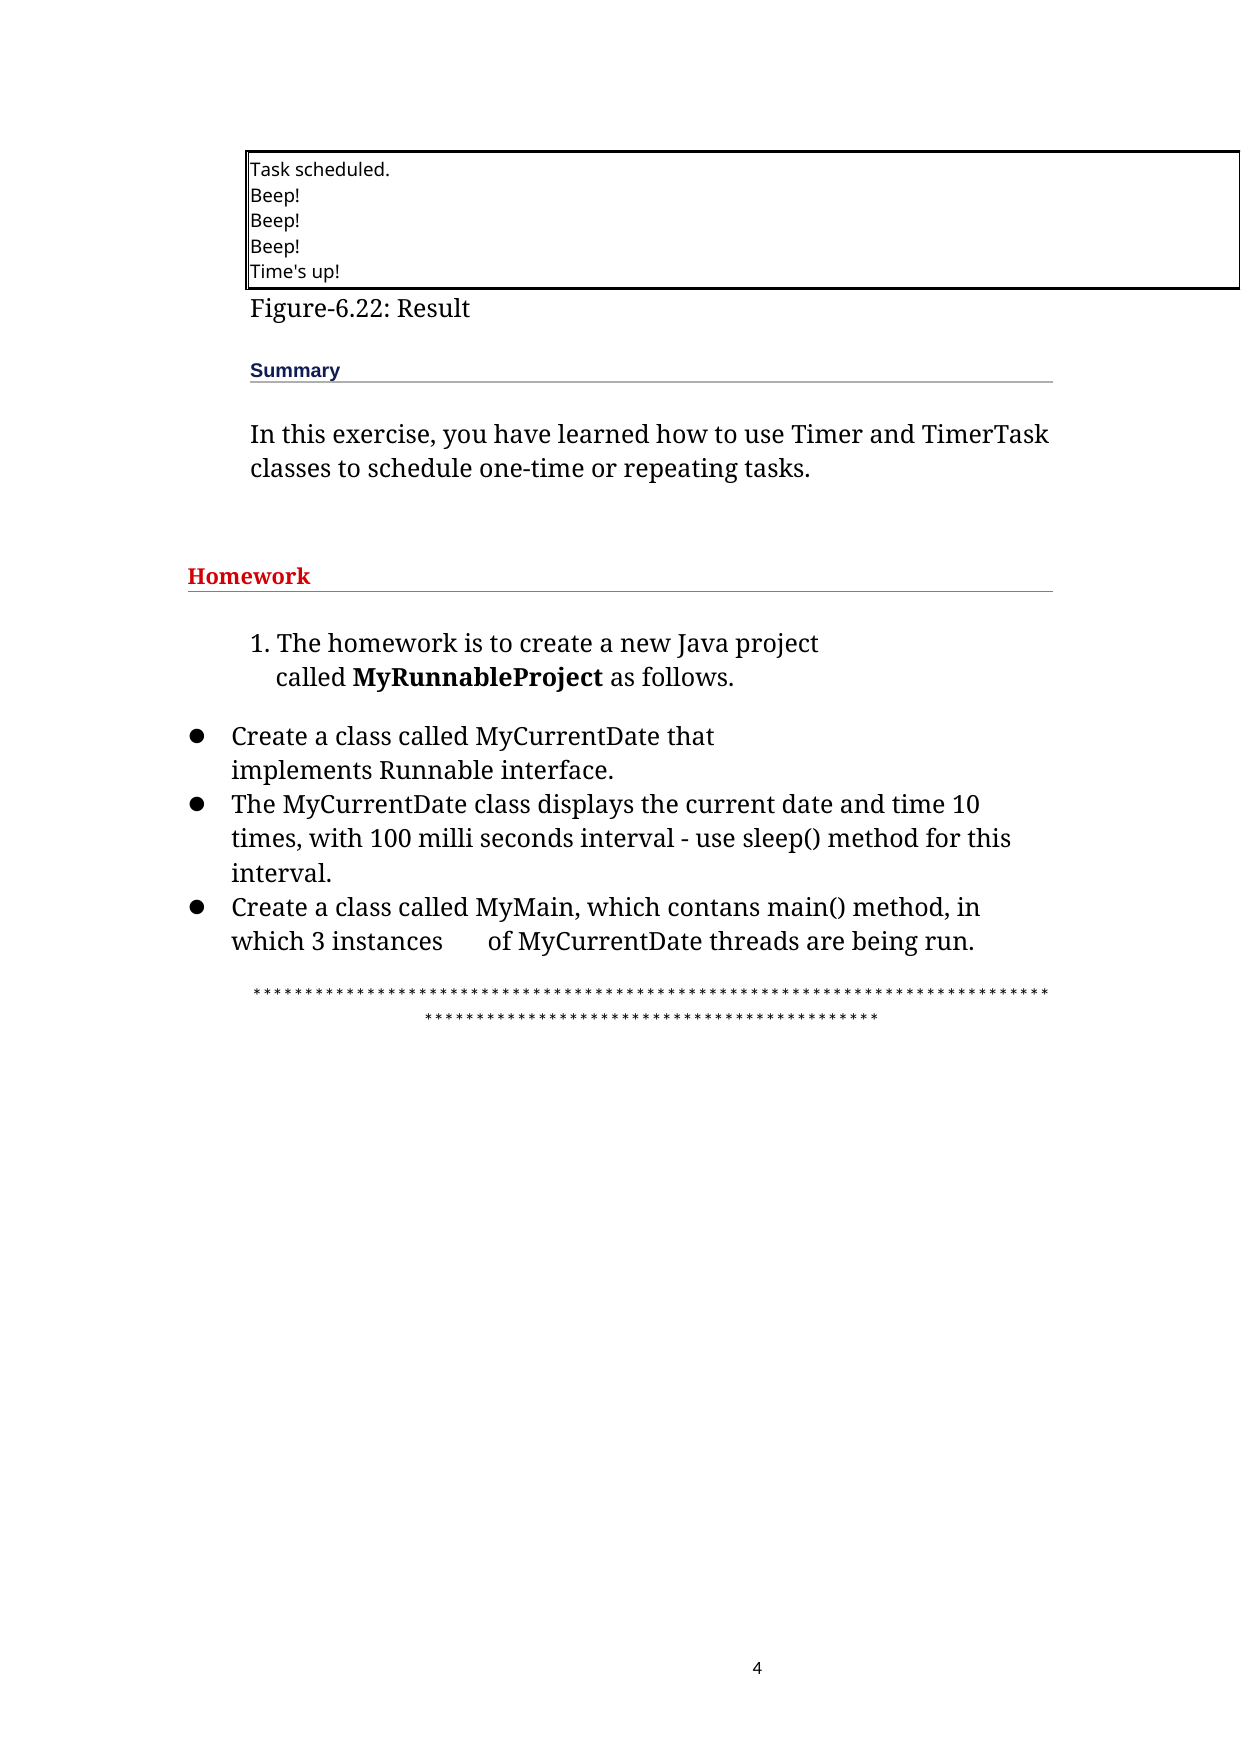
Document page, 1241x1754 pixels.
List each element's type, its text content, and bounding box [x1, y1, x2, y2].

text ************************************************************************************************************************* [250, 983, 1053, 1034]
list Create a class called MyCurrentDate that implements Runnable interface. [187, 719, 1053, 787]
text Figure-6.22: Result [250, 290, 1053, 324]
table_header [249, 153, 1239, 287]
text 1. The homework is to create a new Java project called MyRunnableProject as follows. [250, 625, 1053, 719]
subtitle Homework [187, 561, 1053, 592]
list Create a class called MyMain, which contans main() method, in which 3 instances of MyCurrentDate threads are being run. [187, 889, 1053, 957]
subtitle Summary [250, 358, 1053, 381]
list The MyCurrentDate class displays the current date and time 10 times, with 100 milli seconds interval - use sleep() method for this interval. [187, 787, 1053, 889]
text In this exercise, you have learned how to use Timer and TimerTask classes to schedule one-time or repeating tasks. [250, 383, 1053, 553]
